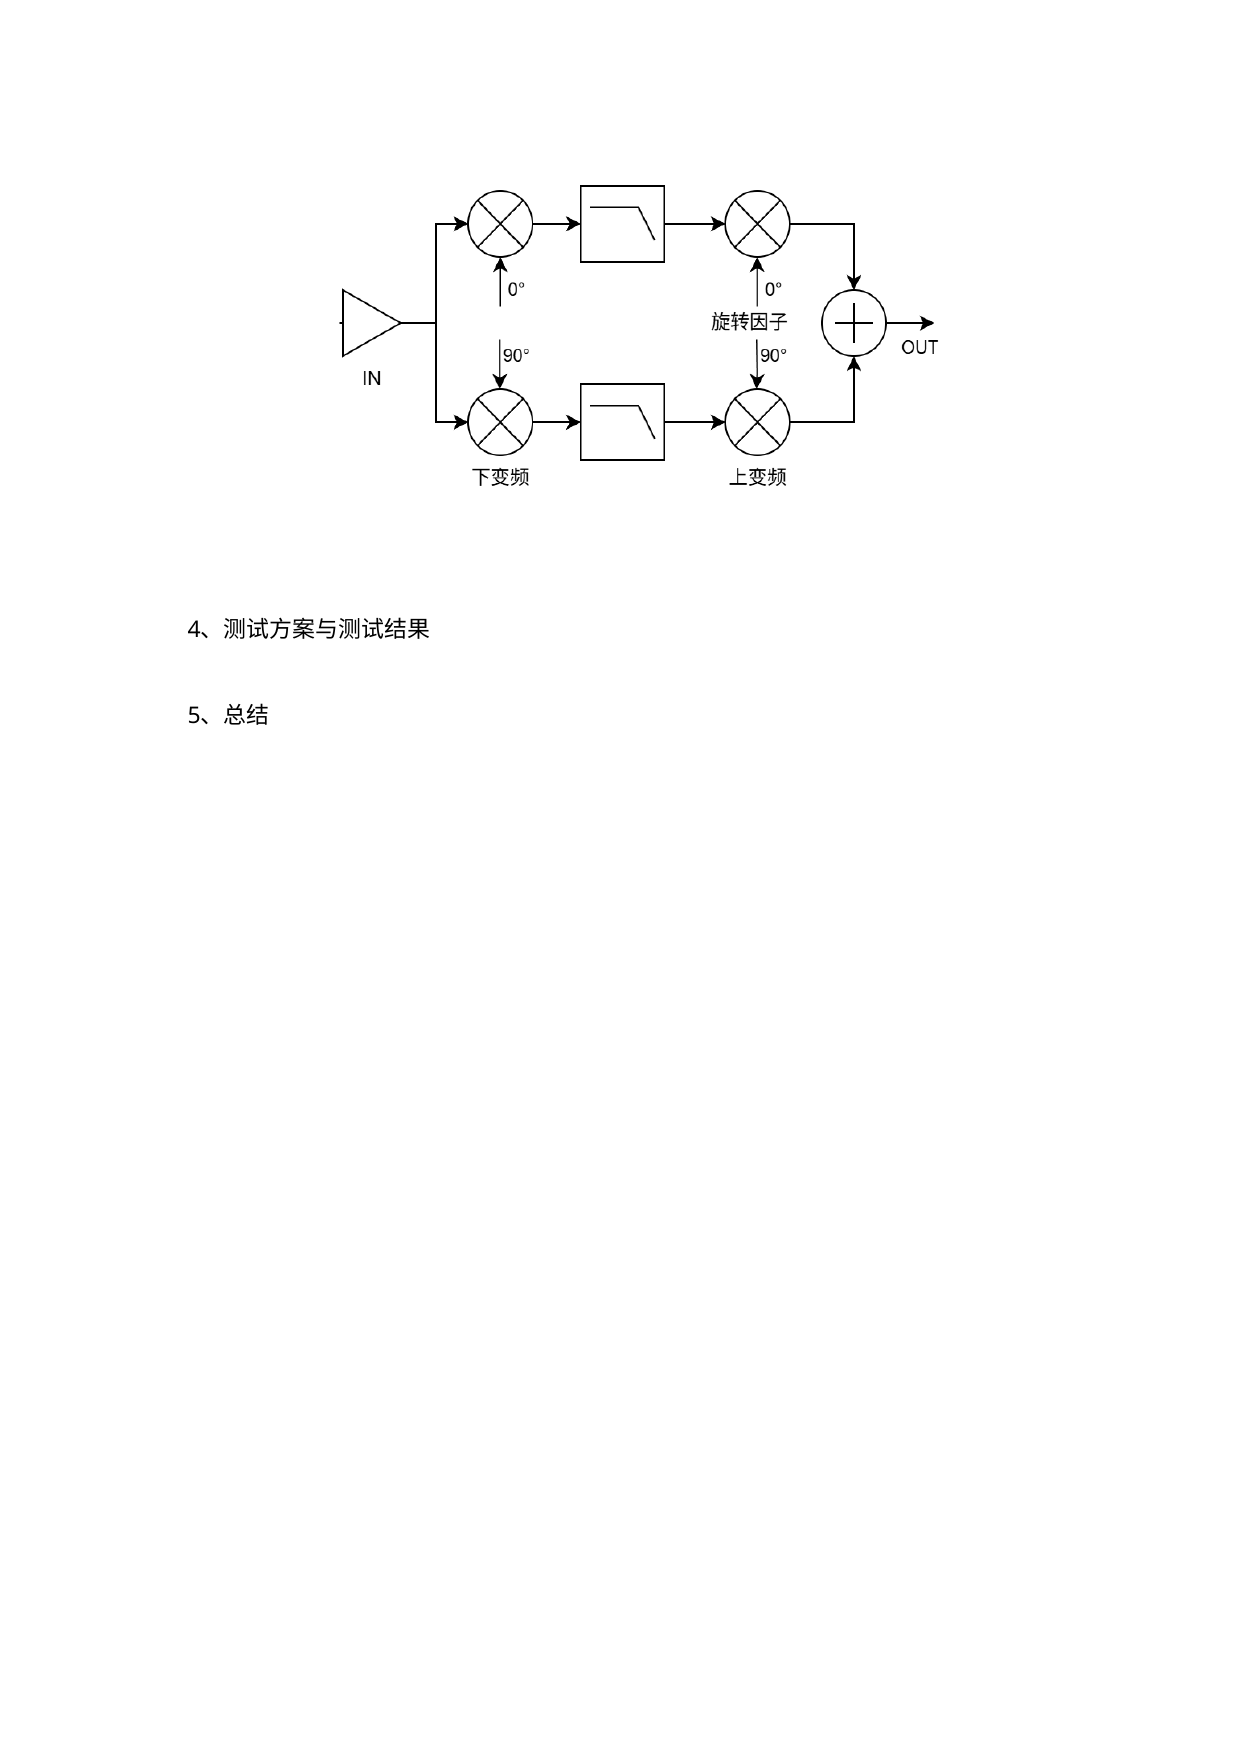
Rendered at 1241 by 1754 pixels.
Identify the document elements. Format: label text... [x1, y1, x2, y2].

text 4、测试方案与测试结果 [187, 595, 1053, 660]
picture [327, 162, 957, 512]
text 5、总结 [187, 681, 1053, 746]
